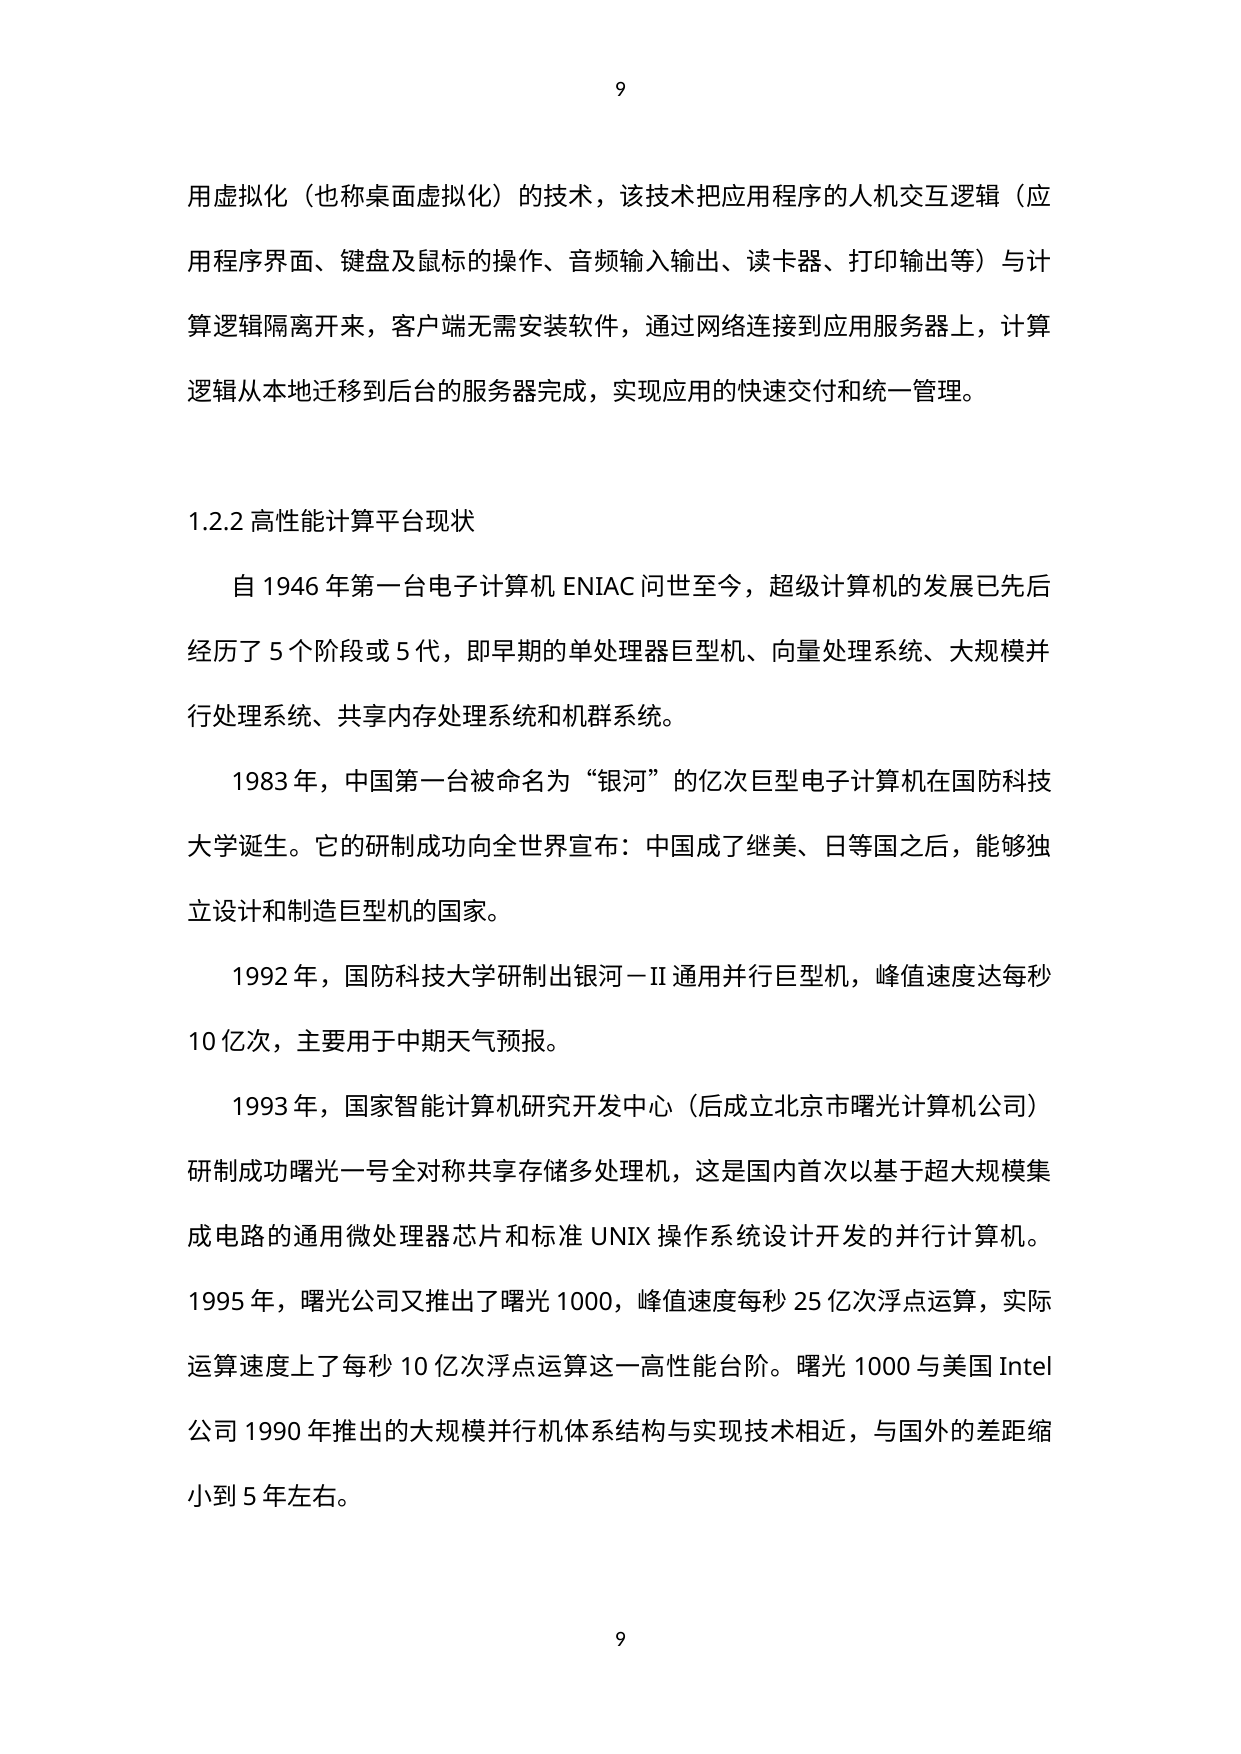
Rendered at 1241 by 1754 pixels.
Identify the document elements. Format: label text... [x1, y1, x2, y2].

text 自1946年第一台电子计算机ENIAC问世至今，超级计算机的发展已先后经历了5个阶段或5代，即早期的单处理器巨型机、向量处理系统、大规模并行处理系统、共享内存处理系统和机群系统。 [187, 552, 1053, 747]
text 1992年，国防科技大学研制出银河－II通用并行巨型机，峰值速度达每秒10亿次，主要用于中期天气预报。 [187, 942, 1053, 1072]
text 1993年，国家智能计算机研究开发中心（后成立北京市曙光计算机公司）研制成功曙光一号全对称共享存储多处理机，这是国内首次以基于超大规模集成电路的通用微处理器芯片和标准UNIX操作系统设计开发的并行计算机。 1995年，曙光公司又推出了曙光1000，峰值速度每秒25亿次浮点运算，实际运算速度上了每秒10亿次浮点运算这一高性能台阶。曙光1000与美国Intel公司1990年推出的大规模并行机体系结构与实现技术相近，与国外的差距缩小到5年左右。 [187, 1072, 1053, 1527]
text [187, 162, 1053, 422]
text 1983年，中国第一台被命名为“银河”的亿次巨型电子计算机在国防科技大学诞生。它的研制成功向全世界宣布：中国成了继美、日等国之后，能够独立设计和制造巨型机的国家。 [187, 747, 1053, 942]
text 1.2.2 高性能计算平台现状 [187, 487, 1053, 552]
